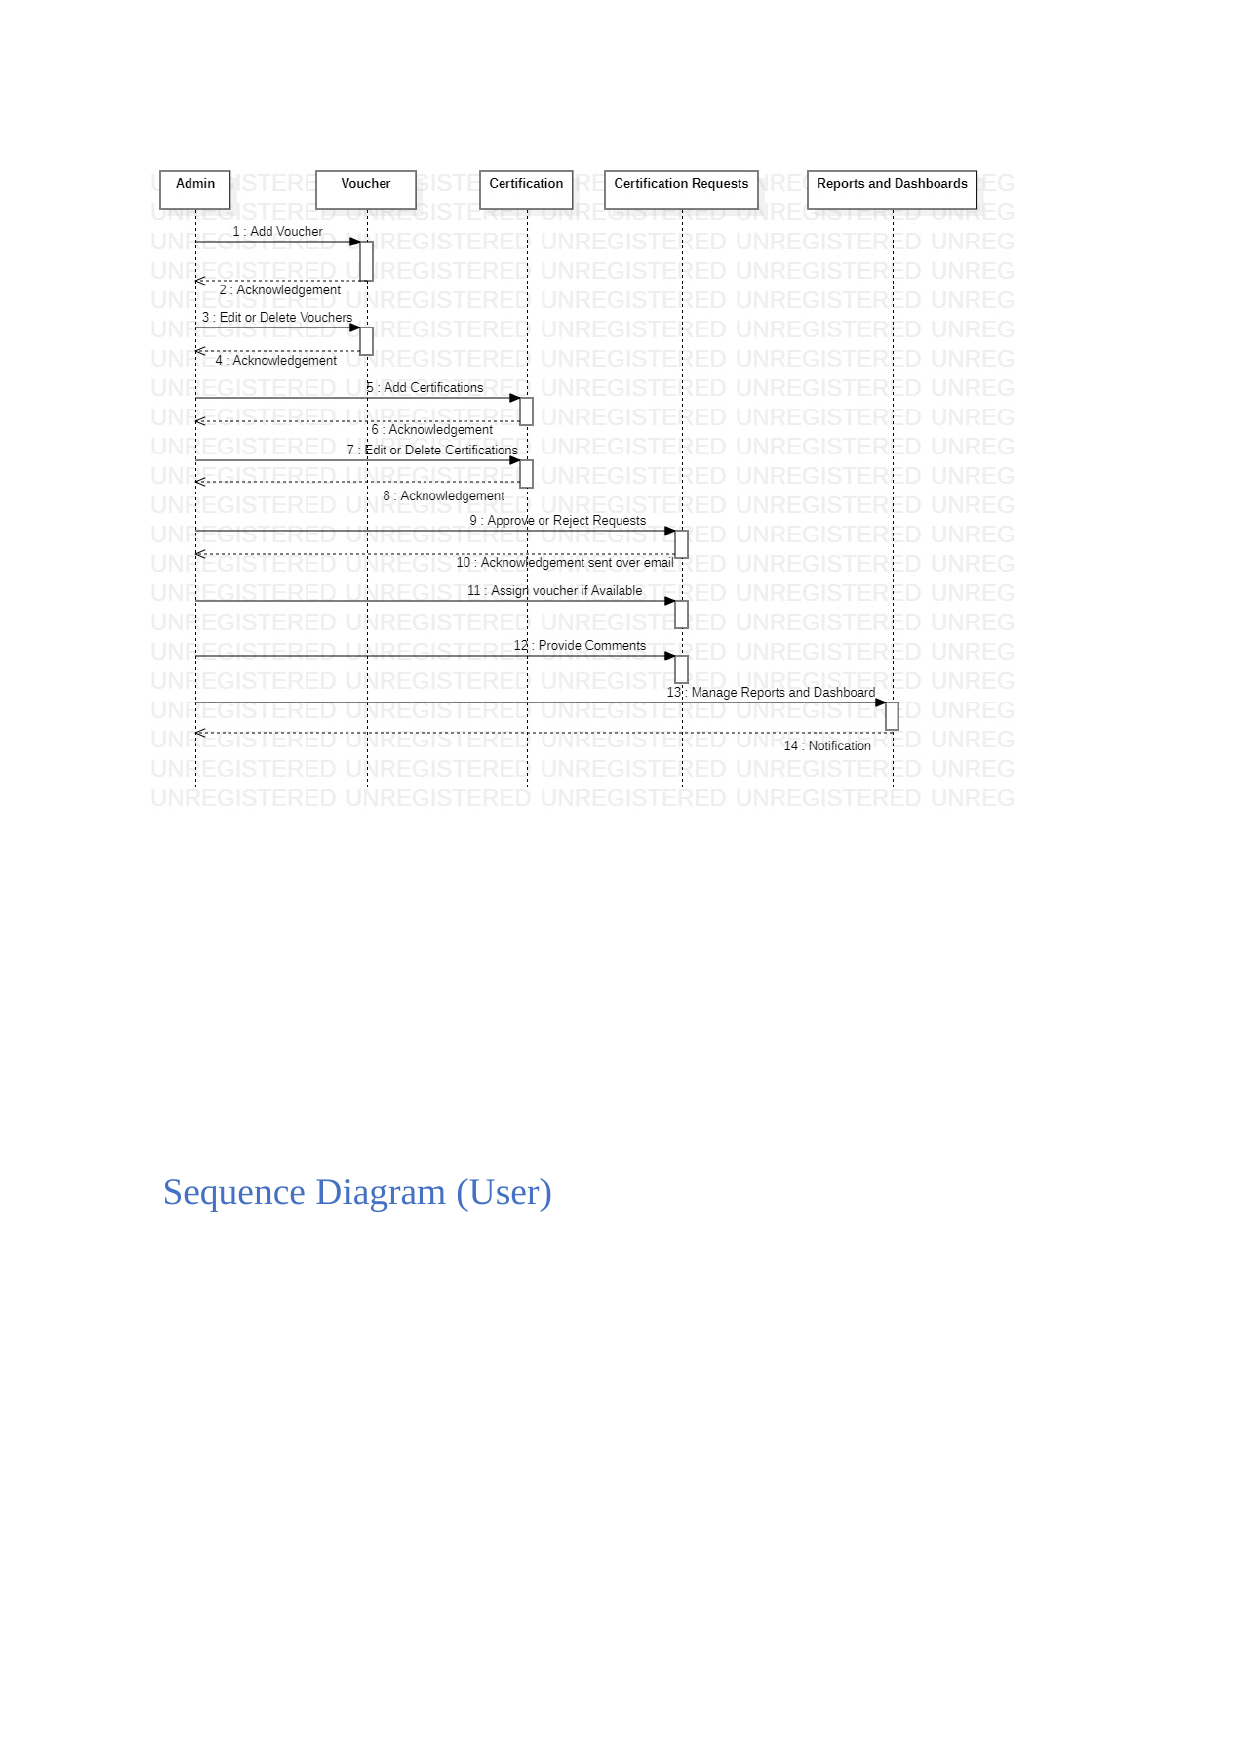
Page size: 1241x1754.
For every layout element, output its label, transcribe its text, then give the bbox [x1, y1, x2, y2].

picture [150, 162, 1015, 827]
text Sequence Diagram (User) [162, 1159, 1090, 1224]
